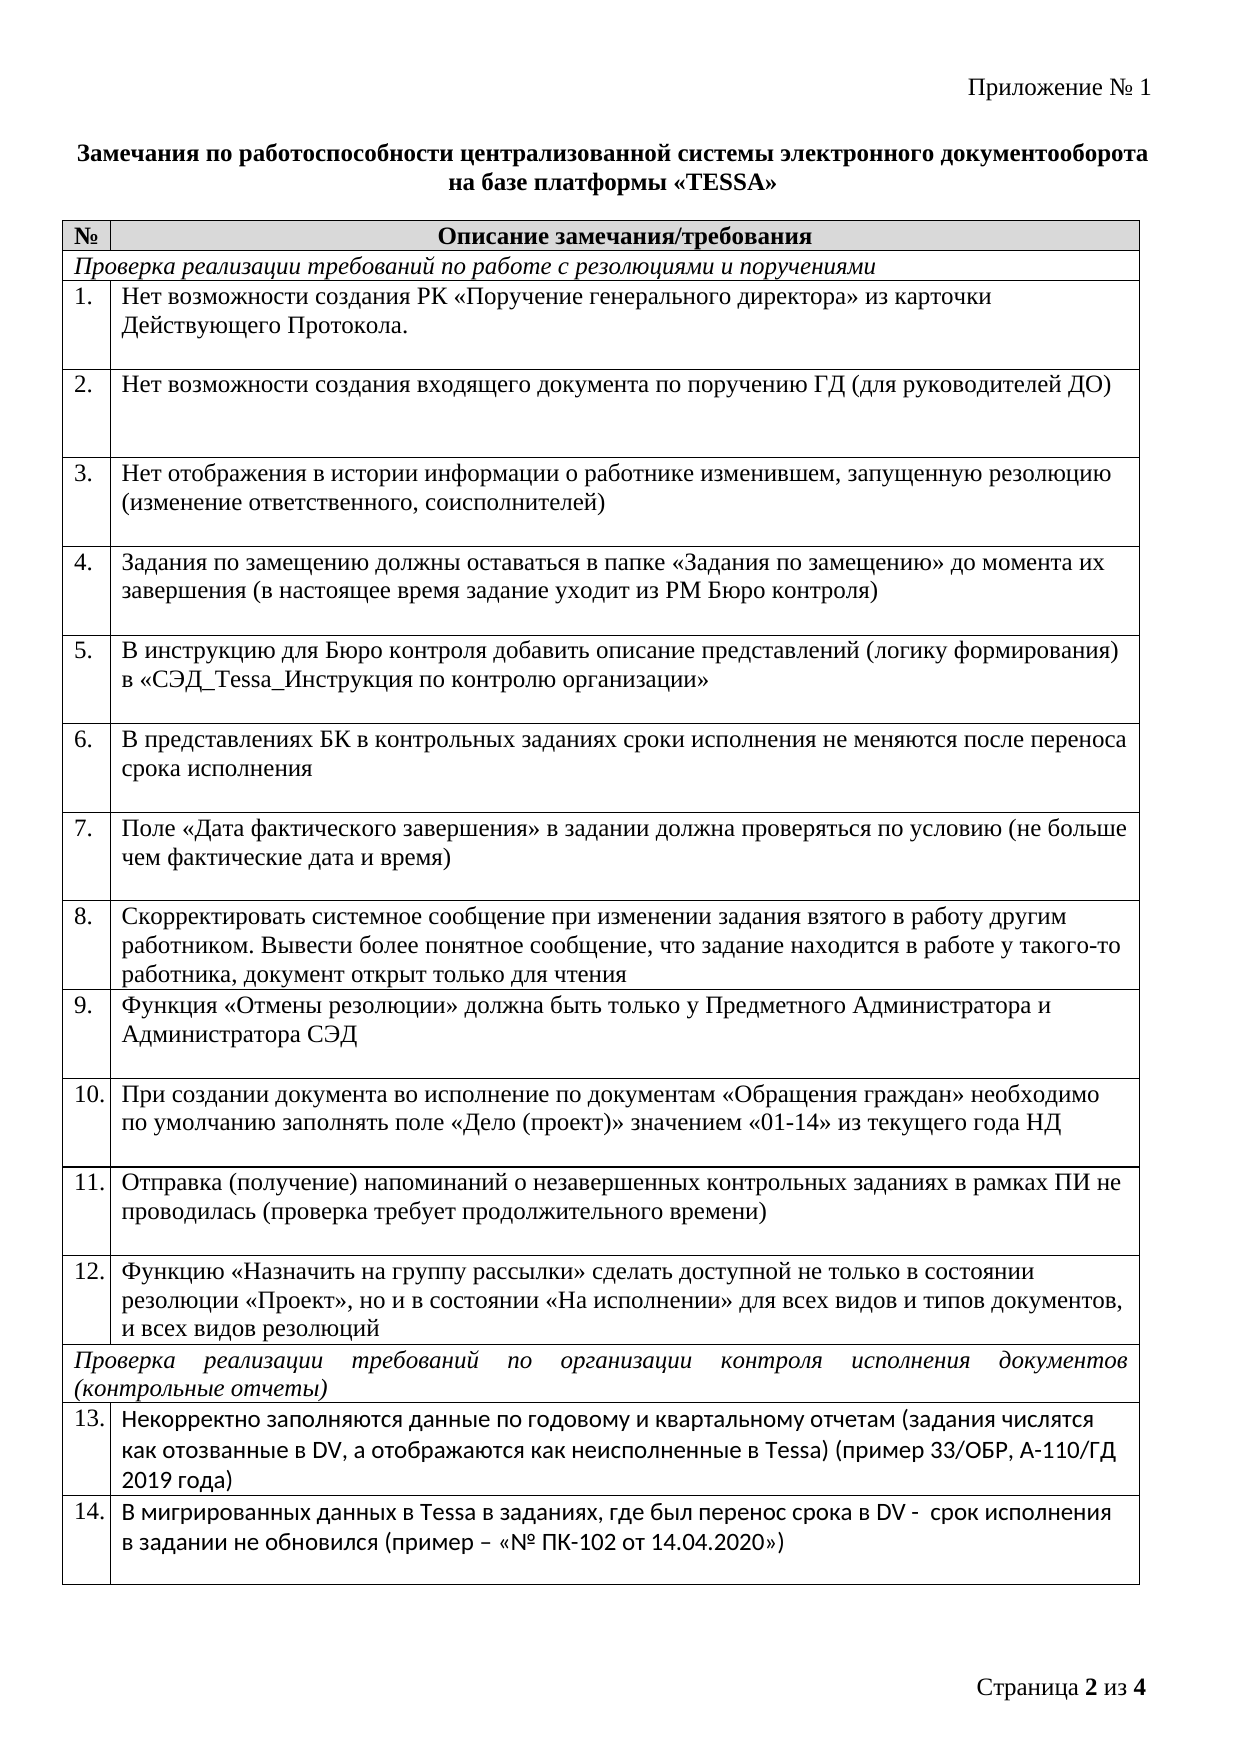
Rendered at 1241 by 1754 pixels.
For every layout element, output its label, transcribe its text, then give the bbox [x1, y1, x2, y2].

table_cell [63, 1168, 110, 1255]
table_cell Скорректировать системное сообщение при изменении задания взятого в работу другим работником. Вывести более понятное сообщение, что задание находится в работе у такого-то работника, документ открыт только для чтения [111, 901, 1139, 989]
table_cell [63, 813, 110, 900]
table_header № [63, 221, 110, 250]
table_cell В мигрированных данных в Tessa в заданиях, где был перенос срока в DV - срок исполнения в задании не обновился (пример – «№ ПК-102 от 14.04.2020») [111, 1496, 1139, 1583]
table_cell Поле «Дата фактического завершения» в задании должна проверяться по условию (не больше чем фактические дата и время) [111, 813, 1139, 900]
table_cell Нет возможности создания РК «Поручение генерального директора» из карточки Действующего Протокола. [111, 281, 1139, 368]
table_cell В инструкцию для Бюро контроля добавить описание представлений (логику формирования) в «СЭД_Tessa_Инструкция по контролю организации» [111, 636, 1139, 723]
table_cell Задания по замещению должны оставаться в папке «Задания по замещению» до момента их завершения (в настоящее время задание уходит из РМ Бюро контроля) [111, 547, 1139, 634]
table_cell Функция «Отмены резолюции» должна быть только у Предметного Администратора и Администратора СЭД [111, 990, 1139, 1078]
table_cell Функцию «Назначить на группу рассылки» сделать доступной не только в состоянии резолюции «Проект», но и в состоянии «На исполнении» для всех видов и типов документов, и всех видов резолюций [111, 1256, 1139, 1344]
table_header Описание замечания/требования [111, 221, 1139, 250]
table_cell При создании документа во исполнение по документам «Обращения граждан» необходимо по умолчанию заполнять поле «Дело (проект)» значением «01-14» из текущего года НД [111, 1079, 1139, 1166]
table_cell [63, 636, 110, 723]
table_cell Проверка реализации требований по работе с резолюциями и поручениями [63, 251, 1139, 280]
table_cell [63, 281, 110, 368]
table_cell [63, 1496, 110, 1583]
table_cell Некорректно заполняются данные по годовому и квартальному отчетам (задания числятся как отозванные в DV, а отображаются как неисполненные в Tessa) (пример 33/ОБР, А-110/ГД 2019 года) [111, 1403, 1139, 1495]
text Замечания по работоспособности централизованной системы электронного документооборота на базе платформы «TESSA» [74, 138, 1152, 195]
table_cell [63, 370, 110, 457]
table_cell В представлениях БК в контрольных заданиях сроки исполнения не меняются после переноса срока исполнения [111, 724, 1139, 812]
table_cell [63, 1256, 110, 1344]
table_cell Нет возможности создания входящего документа по поручению ГД (для руководителей ДО) [111, 370, 1139, 457]
table_cell Отправка (получение) напоминаний о незавершенных контрольных заданиях в рамках ПИ не проводилась (проверка требует продолжительного времени) [111, 1168, 1139, 1255]
table_cell Проверка реализации требований по организации контроля исполнения документов (контрольные отчеты) [63, 1345, 1139, 1402]
table_cell [63, 724, 110, 812]
table_cell [63, 547, 110, 634]
table_cell [63, 901, 110, 989]
table_cell [63, 1403, 110, 1495]
table_cell Нет отображения в истории информации о работнике изменившем, запущенную резолюцию (изменение ответственного, соисполнителей) [111, 458, 1139, 546]
table_cell [63, 1079, 110, 1166]
table_cell [63, 990, 110, 1078]
text Приложение № 1 [74, 72, 1152, 100]
table_cell [63, 458, 110, 546]
